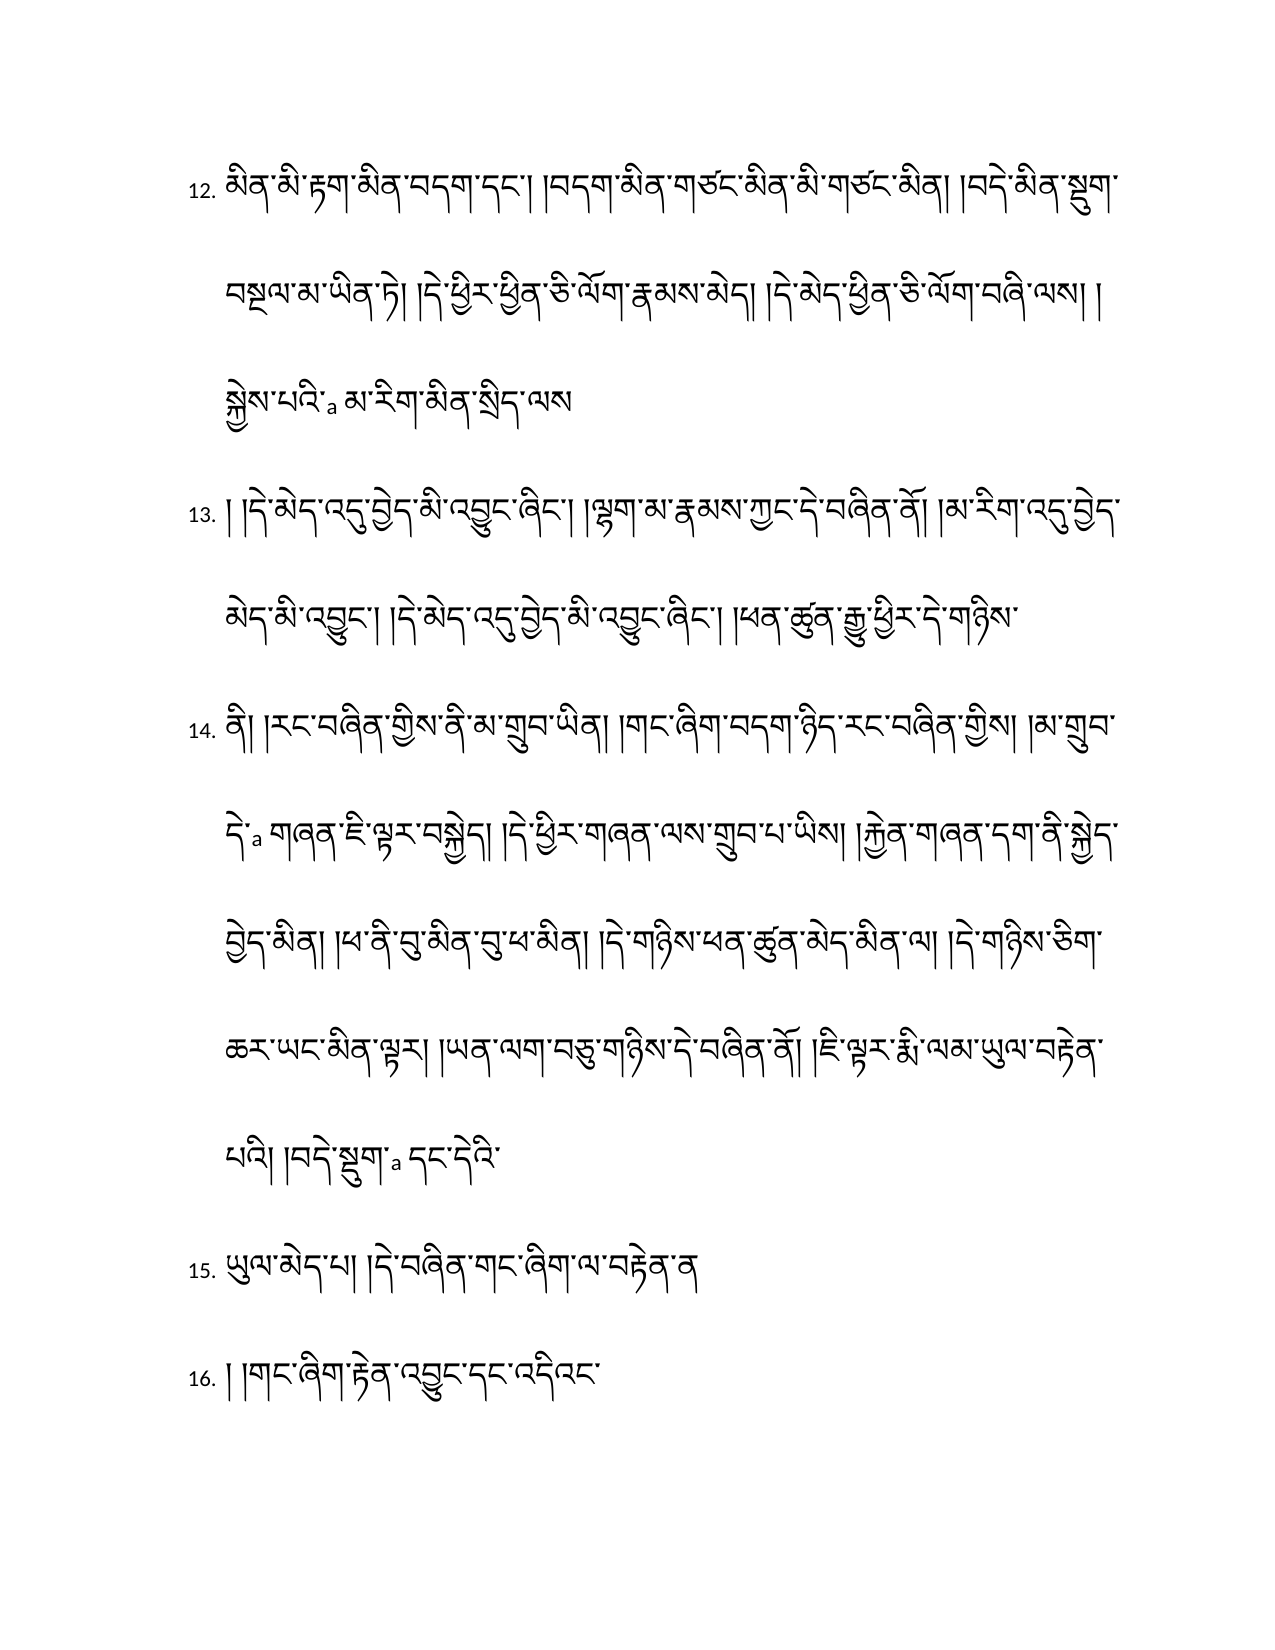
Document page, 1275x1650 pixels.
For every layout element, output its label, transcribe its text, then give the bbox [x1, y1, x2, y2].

list མིན་མི་རྟག་མིན་བདག་དང༌། །བདག་མིན་གཙང་མིན་མི་གཙང་མིན། །བདེ་མིན་སྡུག་བསྔལ་མ་ཡིན་ཏེ། །དེ་ཕྱིར་ཕྱིན་ཅི་ལོག་རྣམས་མེད། །དེ་མེད་ཕྱིན་ཅི་ལོག་བཞི་ལས། །སྐྱེས་པའི་aམ་རིག་མིན་སྲིད་ལས [187, 150, 1125, 460]
list ནི། །རང་བཞིན་གྱིས་ནི་མ་གྲུབ་ཡིན། །གང་ཞིག་བདག་ཉིད་རང་བཞིན་གྱིས། །མ་གྲུབ་དེ་aགཞན་ཇི་ལྟར་བསྐྱེད། །དེ་ཕྱིར་གཞན་ལས་གྲུབ་པ་ཡིས། །རྐྱེན་གཞན་དག་ནི་སྐྱེད་བྱེད་མིན། །ཕ་ནི་བུ་མིན་བུ་ཕ་མིན། །དེ་གཉིས་ཕན་ཚུན་མེད་མིན་ལ། །དེ་གཉིས་ཅིག་ཆར་ཡང་མིན་ལྟར། །ཡན་ལག་བཅུ་གཉིས་དེ་བཞིན་ནོ། །ཇི་ལྟར་རྨི་ལམ་ཡུལ་བརྟེན་པའི། །བདེ་སྡུག་aདང་དེའི་ [187, 689, 1125, 1215]
list ། །གང་ཞིག་རྟེན་འབྱུང་དང་འདིའང་ [187, 1337, 1125, 1431]
list ། །དེ་མེད་འདུ་བྱེད་མི་འབྱུང་ཞིང༌། །ལྷག་མ་རྣམས་ཀྱང་དེ་བཞིན་ནོ། །མ་རིག་འདུ་བྱེད་མེད་མི་འབྱུང༌། །དེ་མེད་འདུ་བྱེད་མི་འབྱུང་ཞིང༌། །ཕན་ཚུན་རྒྱུ་ཕྱིར་དེ་གཉིས་ [187, 474, 1125, 676]
list ཡུལ་མེད་པ། །དེ་བཞིན་གང་ཞིག་ལ་བརྟེན་ན [187, 1229, 1125, 1323]
